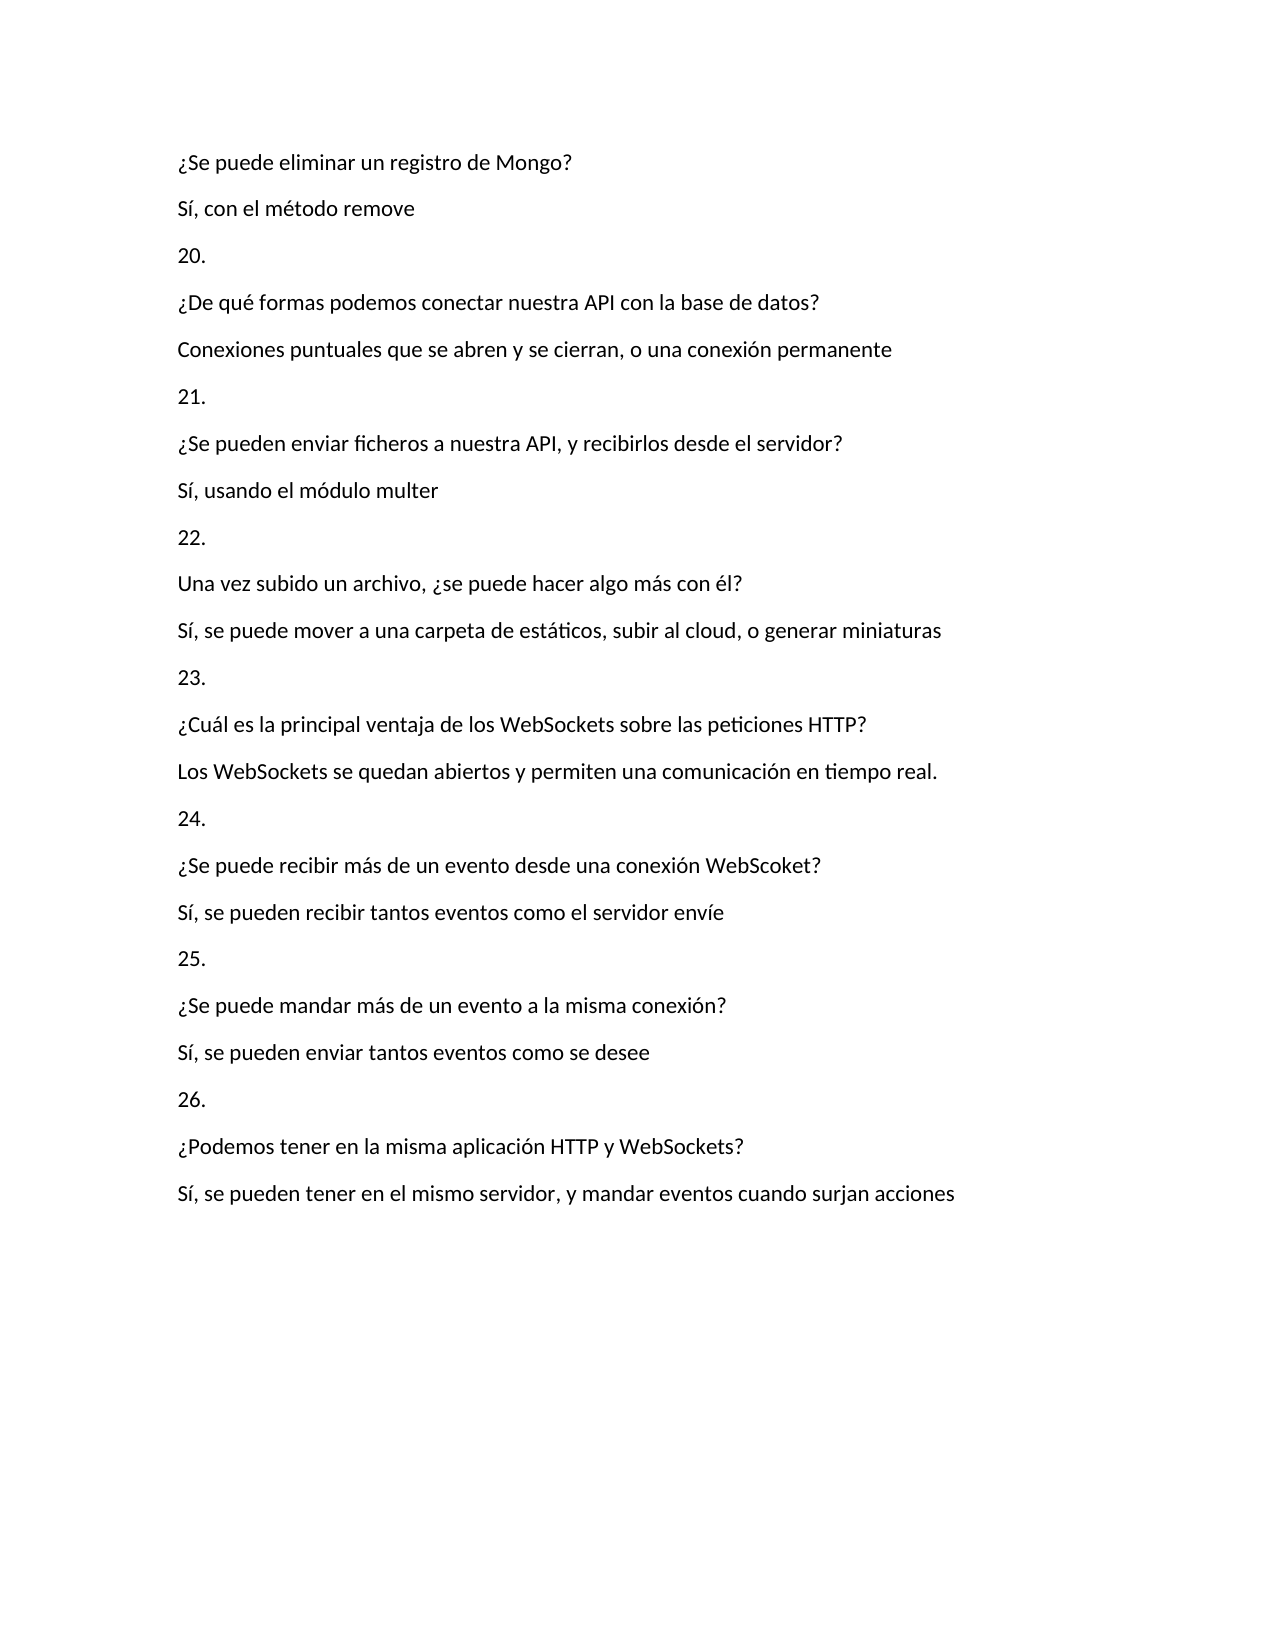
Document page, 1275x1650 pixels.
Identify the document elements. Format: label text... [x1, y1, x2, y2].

text ¿Se puede mandar más de un evento a la misma conexión? [177, 991, 1098, 1019]
text 25. [177, 944, 1098, 972]
text Sí, con el método remove [177, 194, 1098, 222]
text Los WebSockets se quedan abiertos y permiten una comunicación en tiempo real. [177, 757, 1098, 785]
text Sí, usando el módulo multer [177, 476, 1098, 504]
text Conexiones puntuales que se abren y se cierran, o una conexión permanente [177, 335, 1098, 363]
text 23. [177, 663, 1098, 691]
text Sí, se pueden enviar tantos eventos como se desee [177, 1038, 1098, 1066]
text 20. [177, 241, 1098, 269]
text 26. [177, 1085, 1098, 1113]
text Sí, se pueden tener en el mismo servidor, y mandar eventos cuando surjan acciones [177, 1179, 1098, 1207]
text Una vez subido un archivo, ¿se puede hacer algo más con él? [177, 569, 1098, 597]
text 22. [177, 523, 1098, 551]
text Sí, se puede mover a una carpeta de estáticos, subir al cloud, o generar miniaturas [177, 616, 1098, 644]
text 24. [177, 804, 1098, 832]
text ¿Se puede eliminar un registro de Mongo? [177, 148, 1098, 176]
text 21. [177, 382, 1098, 410]
text Sí, se pueden recibir tantos eventos como el servidor envíe [177, 898, 1098, 926]
text ¿Se puede recibir más de un evento desde una conexión WebScoket? [177, 851, 1098, 879]
text ¿De qué formas podemos conectar nuestra API con la base de datos? [177, 288, 1098, 316]
text ¿Se pueden enviar ficheros a nuestra API, y recibirlos desde el servidor? [177, 429, 1098, 457]
text ¿Podemos tener en la misma aplicación HTTP y WebSockets? [177, 1132, 1098, 1160]
text ¿Cuál es la principal ventaja de los WebSockets sobre las peticiones HTTP? [177, 710, 1098, 738]
